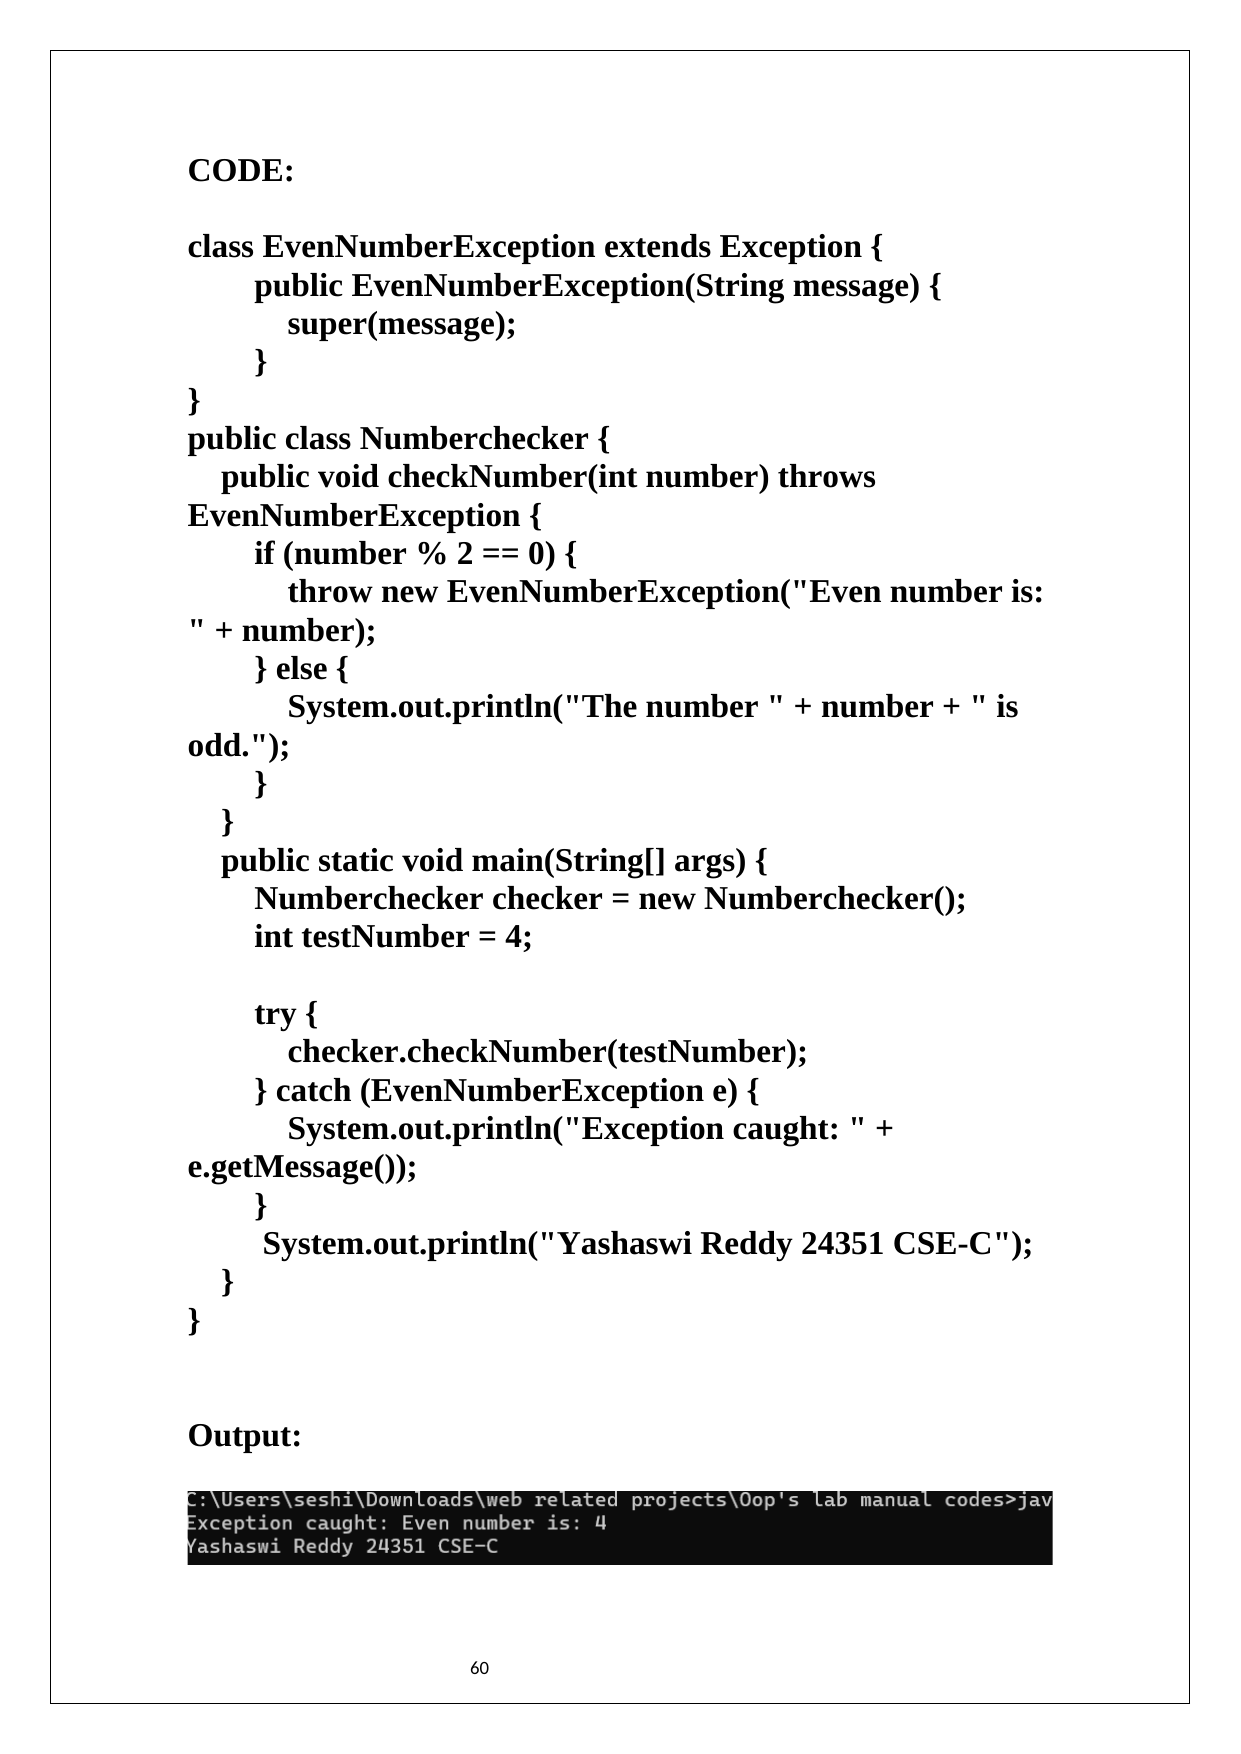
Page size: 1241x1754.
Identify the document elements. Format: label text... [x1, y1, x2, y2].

text CODE: [187, 150, 1053, 188]
text super(message); [187, 303, 1053, 342]
picture [187, 1491, 1053, 1565]
text Numberchecker checker = new Numberchecker(); [187, 878, 1053, 917]
text throw new EvenNumberException("Even number is: " + number); [187, 572, 1053, 648]
text public EvenNumberException(String message) { [187, 265, 1053, 303]
text checker.checkNumber(testNumber); [187, 1032, 1053, 1070]
text } [187, 763, 1053, 802]
text } [187, 802, 1053, 840]
text public static void main(String[] args) { [187, 840, 1053, 878]
text System.out.println("Yashaswi Reddy 24351 CSE-C"); [187, 1223, 1053, 1262]
text public class Numberchecker { [187, 418, 1053, 457]
text public void checkNumber(int number) throws EvenNumberException { [187, 457, 1053, 533]
text Output: [187, 1415, 1053, 1453]
text if (number % 2 == 0) { [187, 533, 1053, 572]
text } else { [187, 648, 1053, 687]
text System.out.println("Exception caught: " + e.getMessage()); [187, 1108, 1053, 1185]
text } [187, 342, 1053, 380]
text int testNumber = 4; [187, 917, 1053, 955]
text } [187, 1262, 1053, 1300]
text class EvenNumberException extends Exception { [187, 227, 1053, 265]
text } [187, 1300, 1053, 1338]
text } catch (EvenNumberException e) { [187, 1070, 1053, 1108]
text } [187, 380, 1053, 418]
text } [187, 1185, 1053, 1223]
text System.out.println("The number " + number + " is odd."); [187, 687, 1053, 763]
text try { [187, 993, 1053, 1032]
